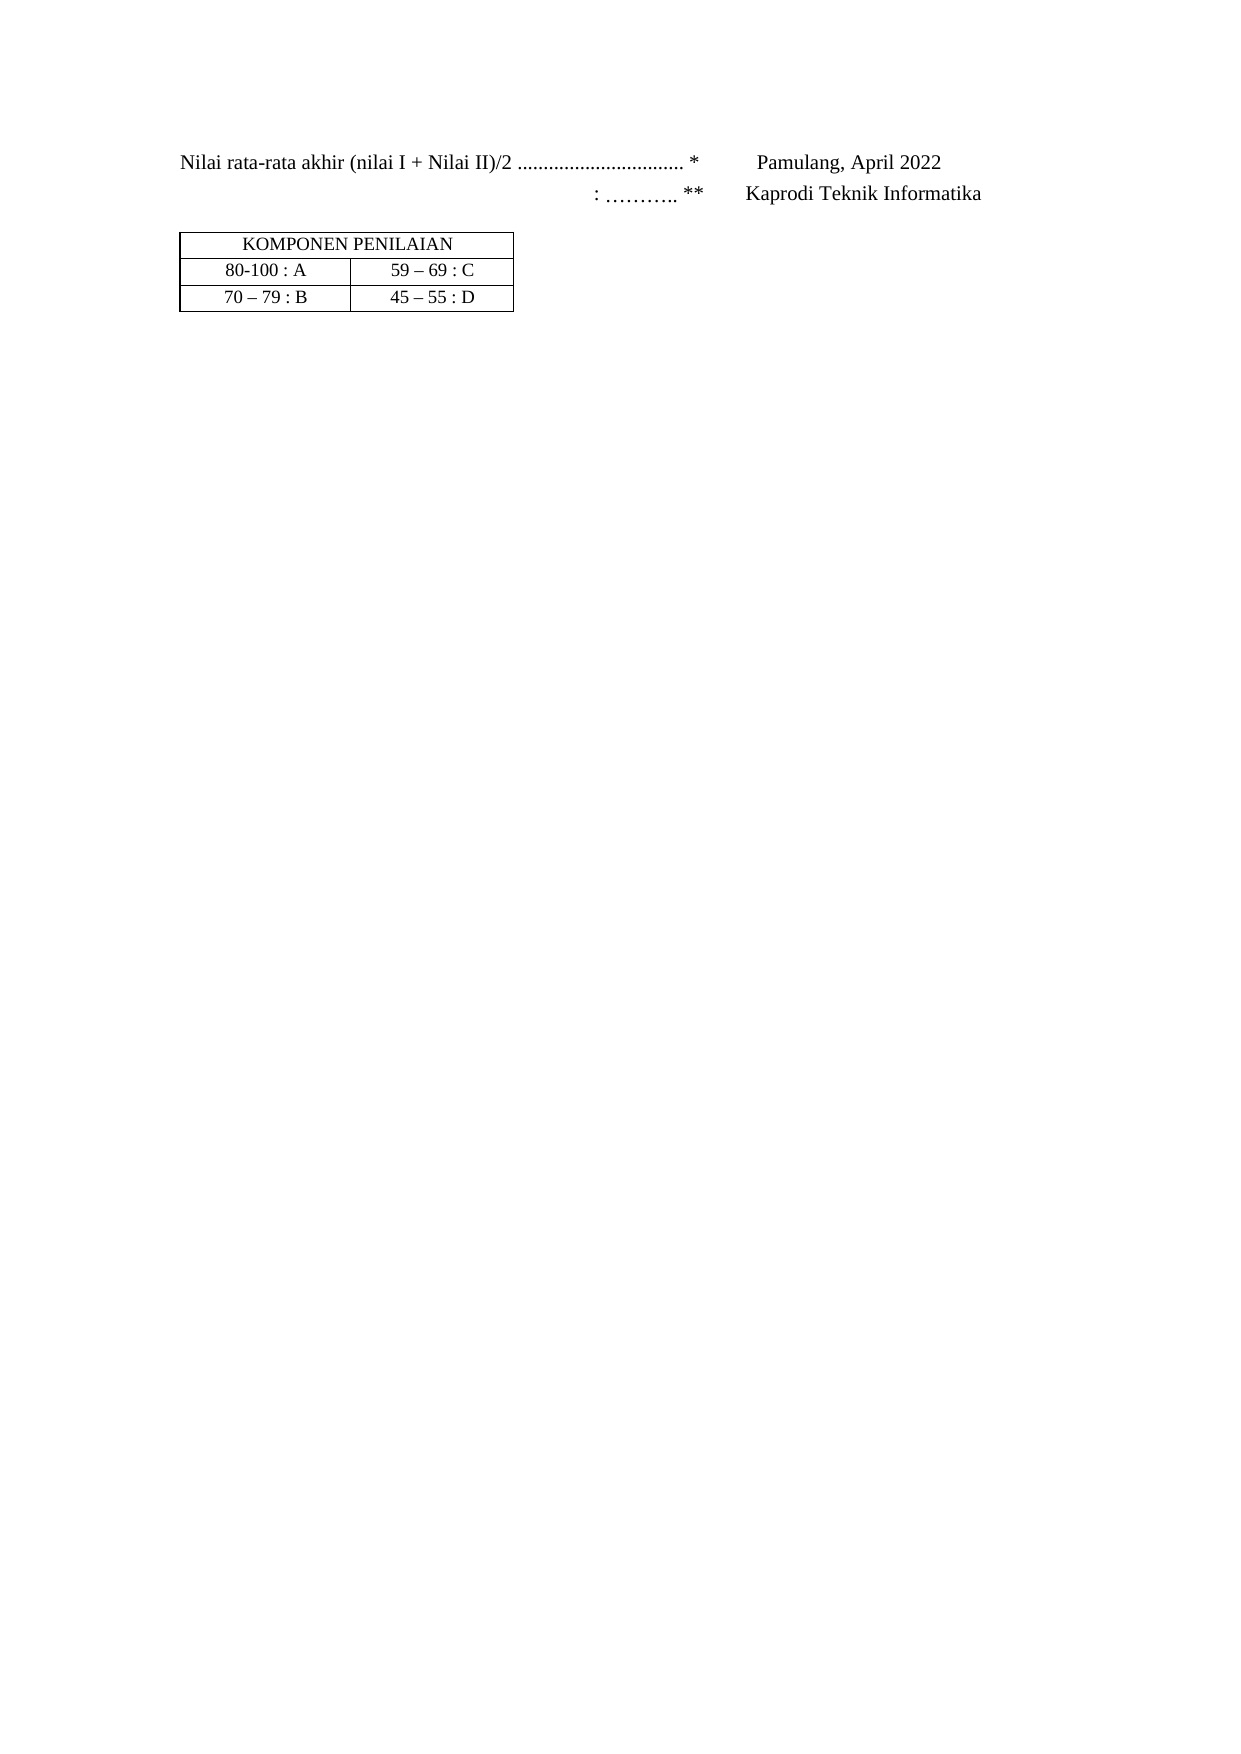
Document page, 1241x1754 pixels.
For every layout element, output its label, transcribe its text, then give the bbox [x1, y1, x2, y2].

table_header KOMPONEN PENILAIAN [181, 233, 513, 258]
table_cell 70 – 79 : B [181, 286, 350, 311]
table_cell 80-100 : A [181, 259, 350, 284]
text Nilai rata-rata akhir (nilai I + Nilai II)/2 ................................ * Pamulang, April 2022 : ……….. ** Kaprodi Teknik Informatika [180, 150, 1090, 207]
table_cell 45 – 55 : D [351, 286, 513, 311]
table_cell 59 – 69 : C [351, 259, 513, 284]
